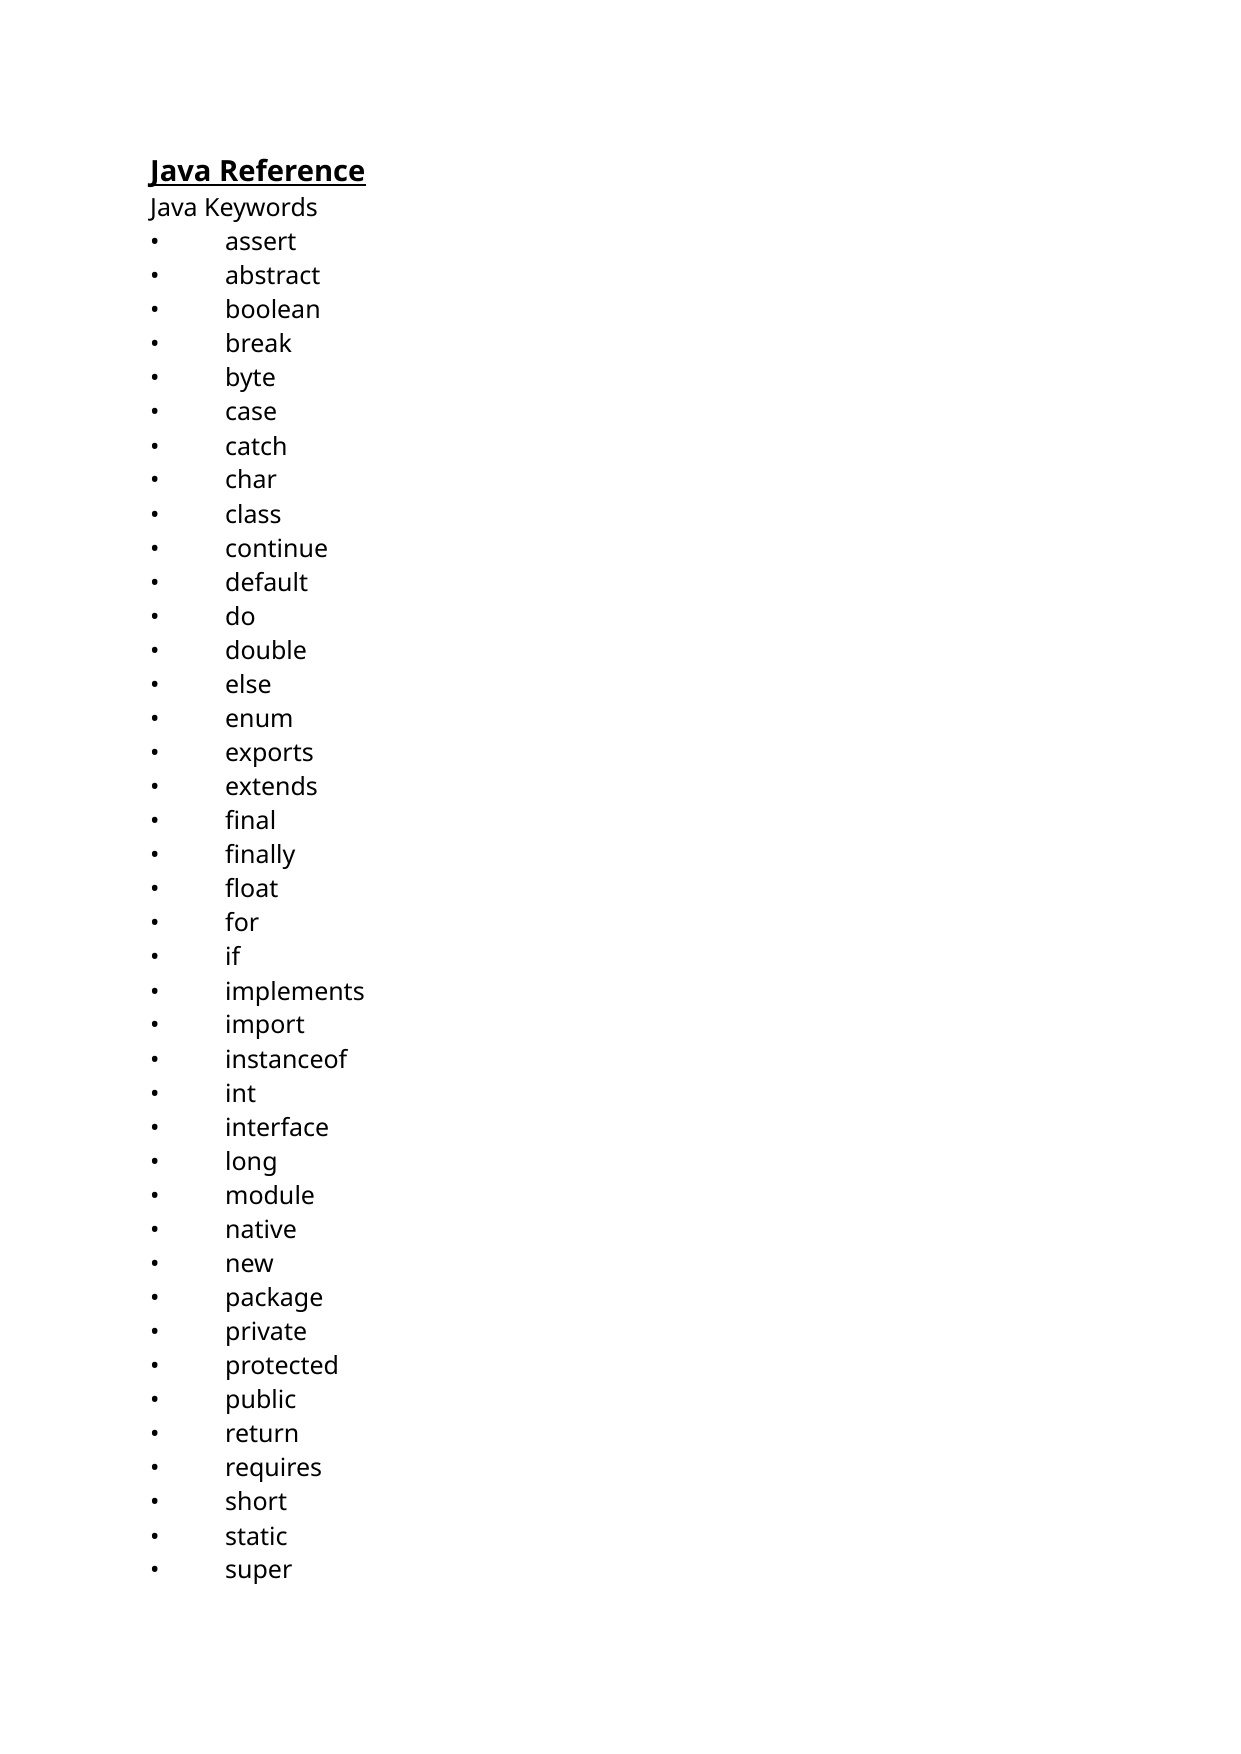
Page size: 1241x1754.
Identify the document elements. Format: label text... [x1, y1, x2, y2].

text • final [150, 803, 1090, 837]
text • native [150, 1212, 1090, 1246]
text Java Keywords [150, 190, 1090, 224]
text • long [150, 1143, 1090, 1177]
text • for [150, 905, 1090, 939]
text • default [150, 564, 1090, 598]
text • boolean [150, 292, 1090, 326]
text • case [150, 394, 1090, 428]
text • float [150, 871, 1090, 905]
text • enum [150, 701, 1090, 735]
text • short [150, 1484, 1090, 1518]
text • int [150, 1075, 1090, 1109]
text • new [150, 1246, 1090, 1280]
text • package [150, 1280, 1090, 1314]
text • continue [150, 530, 1090, 564]
text • module [150, 1177, 1090, 1212]
text • double [150, 632, 1090, 667]
text • if [150, 939, 1090, 973]
text • public [150, 1382, 1090, 1416]
text Java Reference [150, 150, 1090, 190]
text • protected [150, 1348, 1090, 1382]
text • implements [150, 973, 1090, 1007]
text • finally [150, 837, 1090, 871]
text • break [150, 326, 1090, 360]
text • interface [150, 1109, 1090, 1143]
text • exports [150, 735, 1090, 769]
text • import [150, 1007, 1090, 1041]
text • static [150, 1518, 1090, 1552]
text • char [150, 462, 1090, 496]
text • else [150, 667, 1090, 701]
text • requires [150, 1450, 1090, 1484]
text • assert [150, 224, 1090, 258]
text • instanceof [150, 1041, 1090, 1075]
text • class [150, 496, 1090, 530]
text • abstract [150, 258, 1090, 292]
text • extends [150, 769, 1090, 803]
text • byte [150, 360, 1090, 394]
text • do [150, 598, 1090, 632]
text • return [150, 1416, 1090, 1450]
text • private [150, 1314, 1090, 1348]
text • super [150, 1552, 1090, 1586]
text • catch [150, 428, 1090, 462]
